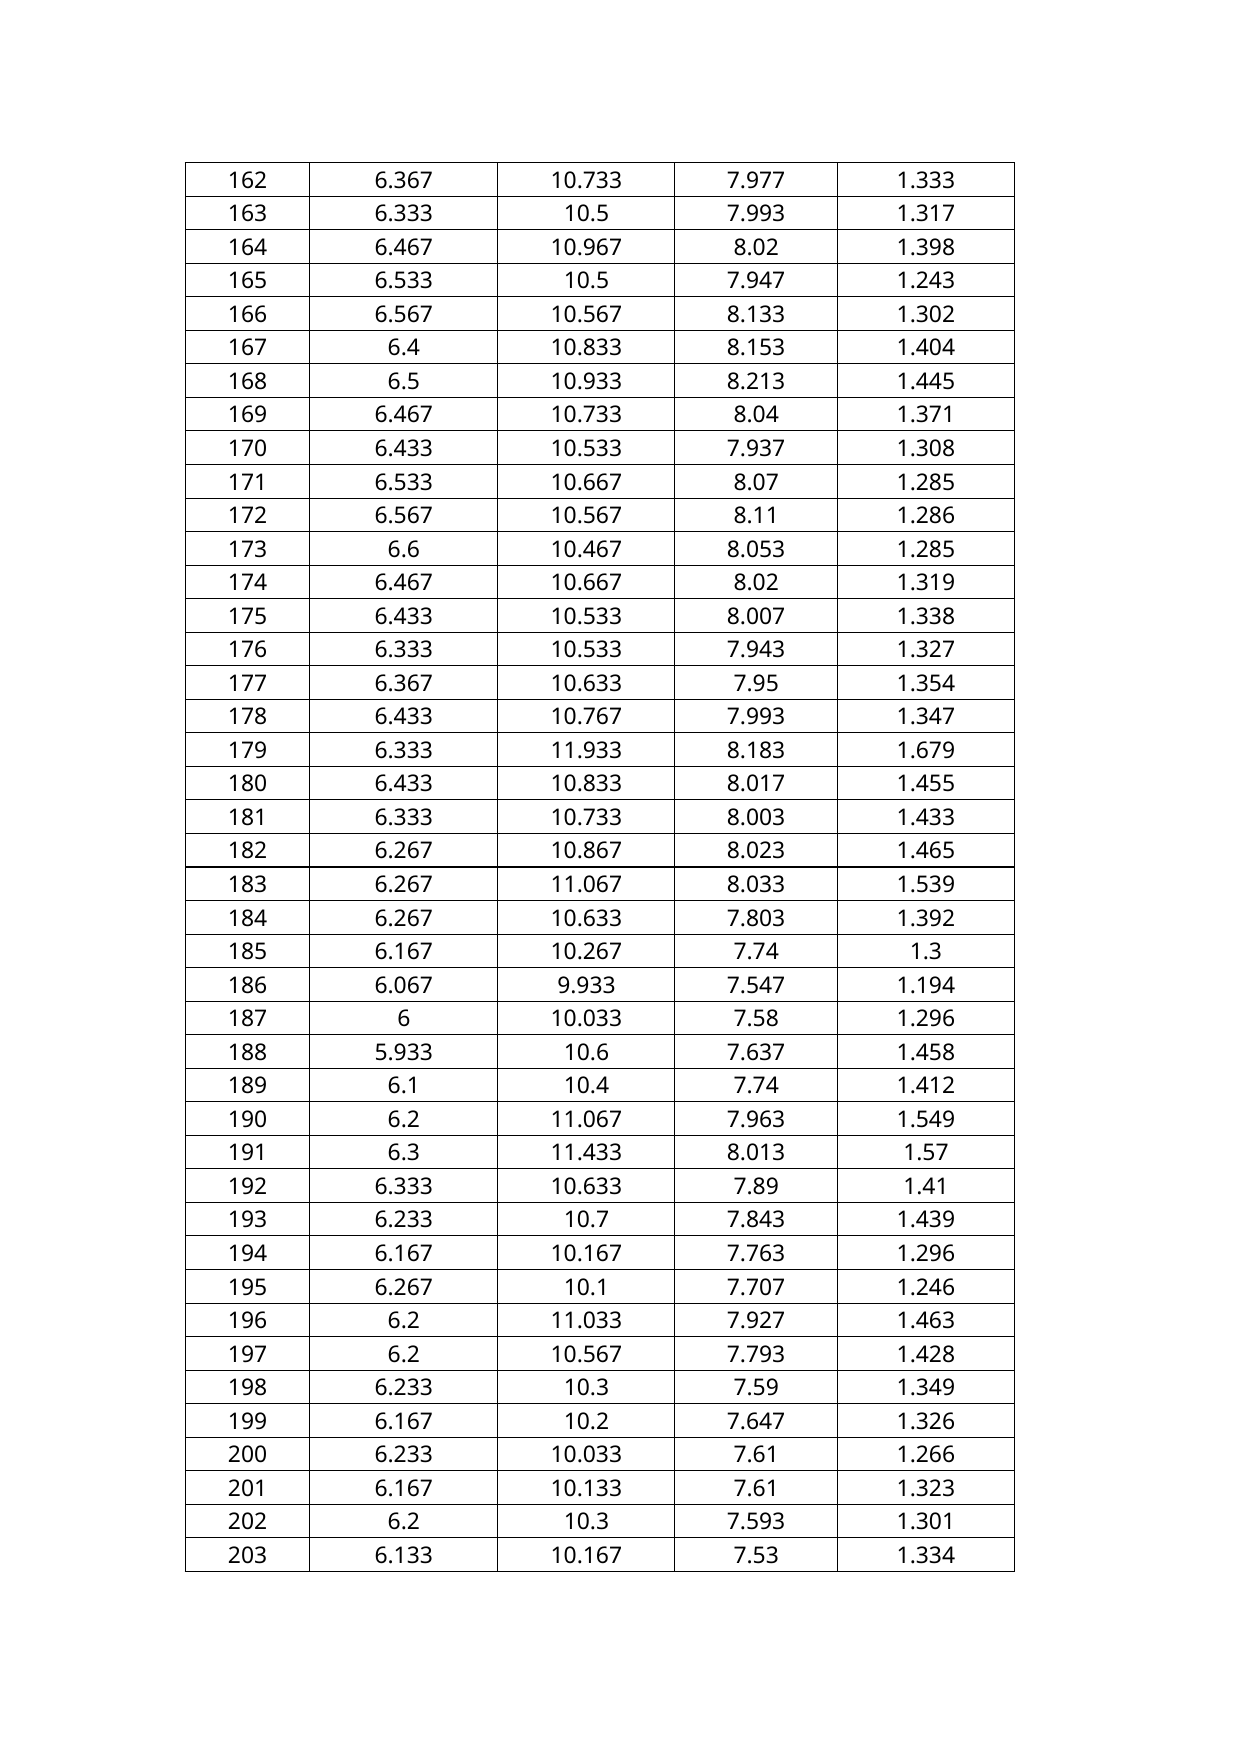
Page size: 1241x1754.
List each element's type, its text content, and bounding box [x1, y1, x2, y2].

table_cell 10.967 [498, 230, 674, 263]
table_cell 172 [186, 499, 309, 531]
table_cell 6.433 [310, 767, 497, 799]
table_cell 1.439 [838, 1203, 1014, 1235]
table_cell 1.285 [838, 465, 1014, 497]
table_cell 1.404 [838, 331, 1014, 363]
table_cell 167 [186, 331, 309, 363]
table_cell 6.433 [310, 431, 497, 464]
table_cell 10.467 [498, 532, 674, 564]
table_cell 10.533 [498, 431, 674, 464]
table_cell 6.233 [310, 1371, 497, 1403]
table_cell 197 [186, 1337, 309, 1369]
table_cell 6.333 [310, 633, 497, 665]
table_cell 1.243 [838, 264, 1014, 296]
table_cell 7.943 [675, 633, 837, 665]
table_cell 9.933 [498, 968, 674, 1001]
table_cell 173 [186, 532, 309, 564]
table_cell 6 [310, 1002, 497, 1034]
table_cell 7.647 [675, 1404, 837, 1437]
table_cell 8.003 [675, 800, 837, 833]
table_cell 7.58 [675, 1002, 837, 1034]
table_cell 6.333 [310, 733, 497, 766]
table_cell 7.977 [675, 163, 837, 196]
table_cell 185 [186, 935, 309, 967]
table_cell 6.2 [310, 1505, 497, 1537]
table_cell 7.843 [675, 1203, 837, 1235]
table_cell 10.4 [498, 1069, 674, 1101]
table_cell 6.233 [310, 1203, 497, 1235]
table_cell 8.11 [675, 499, 837, 531]
table_cell 6.267 [310, 1270, 497, 1302]
table_cell 6.133 [310, 1538, 497, 1571]
table_cell 182 [186, 834, 309, 866]
table_cell 10.6 [498, 1035, 674, 1068]
table_cell 10.2 [498, 1404, 674, 1437]
table_cell 6.233 [310, 1438, 497, 1470]
table_cell 10.533 [498, 599, 674, 632]
table_cell 11.933 [498, 733, 674, 766]
table_cell 1.317 [838, 197, 1014, 229]
table_cell 1.286 [838, 499, 1014, 531]
table_cell 162 [186, 163, 309, 196]
table_cell 8.053 [675, 532, 837, 564]
table_cell 10.933 [498, 364, 674, 397]
table_cell 10.267 [498, 935, 674, 967]
table_cell 193 [186, 1203, 309, 1235]
table_cell 190 [186, 1102, 309, 1135]
table_cell 1.463 [838, 1304, 1014, 1336]
table_cell 191 [186, 1136, 309, 1168]
table_cell 11.433 [498, 1136, 674, 1168]
table_cell 1.285 [838, 532, 1014, 564]
table_cell 188 [186, 1035, 309, 1068]
table_cell 7.937 [675, 431, 837, 464]
table_cell 186 [186, 968, 309, 1001]
table_cell 8.02 [675, 566, 837, 598]
table_cell 6.167 [310, 1236, 497, 1269]
table_cell 1.57 [838, 1136, 1014, 1168]
table_cell 1.398 [838, 230, 1014, 263]
table_cell 6.433 [310, 700, 497, 732]
table_cell 1.347 [838, 700, 1014, 732]
table_cell 194 [186, 1236, 309, 1269]
table_cell 169 [186, 398, 309, 430]
table_cell 174 [186, 566, 309, 598]
table_cell 8.023 [675, 834, 837, 866]
table_cell 1.412 [838, 1069, 1014, 1101]
table_cell 198 [186, 1371, 309, 1403]
table_cell 6.333 [310, 1169, 497, 1202]
table_cell 8.153 [675, 331, 837, 363]
table_cell 1.549 [838, 1102, 1014, 1135]
table_cell 7.993 [675, 197, 837, 229]
table_cell 6.467 [310, 230, 497, 263]
table_cell 7.927 [675, 1304, 837, 1336]
table_cell 1.296 [838, 1236, 1014, 1269]
table_cell 7.61 [675, 1471, 837, 1504]
table_cell 6.167 [310, 1404, 497, 1437]
table_cell 163 [186, 197, 309, 229]
table_cell 1.296 [838, 1002, 1014, 1034]
table_cell 6.533 [310, 264, 497, 296]
table_cell 8.02 [675, 230, 837, 263]
table_cell 1.334 [838, 1538, 1014, 1571]
table_cell 10.733 [498, 163, 674, 196]
table_cell 1.392 [838, 901, 1014, 933]
table_cell 7.803 [675, 901, 837, 933]
table_cell 8.183 [675, 733, 837, 766]
table_cell 202 [186, 1505, 309, 1537]
table_cell 178 [186, 700, 309, 732]
table_cell 7.95 [675, 666, 837, 699]
table_cell 10.033 [498, 1438, 674, 1470]
table_cell 201 [186, 1471, 309, 1504]
table_cell 1.679 [838, 733, 1014, 766]
table_cell 8.133 [675, 297, 837, 330]
table_cell 1.266 [838, 1438, 1014, 1470]
table_cell 7.89 [675, 1169, 837, 1202]
table_cell 10.1 [498, 1270, 674, 1302]
table_cell 195 [186, 1270, 309, 1302]
table_cell 1.301 [838, 1505, 1014, 1537]
table_cell 10.833 [498, 331, 674, 363]
table_cell 7.763 [675, 1236, 837, 1269]
table_cell 10.7 [498, 1203, 674, 1235]
table_cell 6.267 [310, 868, 497, 900]
table_cell 176 [186, 633, 309, 665]
table_cell 7.963 [675, 1102, 837, 1135]
table_cell 7.637 [675, 1035, 837, 1068]
table_cell 6.467 [310, 566, 497, 598]
table_cell 170 [186, 431, 309, 464]
table_cell 10.567 [498, 1337, 674, 1369]
table_cell 1.323 [838, 1471, 1014, 1504]
table_cell 1.445 [838, 364, 1014, 397]
table_cell 7.74 [675, 1069, 837, 1101]
table_cell 1.371 [838, 398, 1014, 430]
table_cell 1.326 [838, 1404, 1014, 1437]
table_cell 6.267 [310, 834, 497, 866]
table_cell 8.07 [675, 465, 837, 497]
table_cell 1.354 [838, 666, 1014, 699]
table_cell 10.667 [498, 566, 674, 598]
table_cell 6.567 [310, 297, 497, 330]
table_cell 6.2 [310, 1102, 497, 1135]
table_cell 177 [186, 666, 309, 699]
table_cell 10.567 [498, 499, 674, 531]
table_cell 184 [186, 901, 309, 933]
table_cell 10.133 [498, 1471, 674, 1504]
table_cell 1.338 [838, 599, 1014, 632]
table_cell 1.327 [838, 633, 1014, 665]
table_cell 10.033 [498, 1002, 674, 1034]
table_cell 10.5 [498, 264, 674, 296]
table_cell 6.367 [310, 163, 497, 196]
table_cell 10.167 [498, 1538, 674, 1571]
table_cell 1.41 [838, 1169, 1014, 1202]
table_cell 11.067 [498, 1102, 674, 1135]
table_cell 10.767 [498, 700, 674, 732]
table_cell 6.433 [310, 599, 497, 632]
table_cell 10.567 [498, 297, 674, 330]
table_cell 10.733 [498, 398, 674, 430]
table_cell 7.53 [675, 1538, 837, 1571]
table_cell 7.993 [675, 700, 837, 732]
table_cell 6.6 [310, 532, 497, 564]
table_cell 1.246 [838, 1270, 1014, 1302]
table_cell 10.5 [498, 197, 674, 229]
table_cell 11.033 [498, 1304, 674, 1336]
table_cell 6.333 [310, 197, 497, 229]
table_cell 168 [186, 364, 309, 397]
table_cell 10.633 [498, 901, 674, 933]
table_cell 165 [186, 264, 309, 296]
table_cell 10.667 [498, 465, 674, 497]
table_cell 7.707 [675, 1270, 837, 1302]
table_cell 7.547 [675, 968, 837, 1001]
table_cell 6.267 [310, 901, 497, 933]
table_cell 7.61 [675, 1438, 837, 1470]
table_cell 1.308 [838, 431, 1014, 464]
table_cell 8.033 [675, 868, 837, 900]
table_cell 1.458 [838, 1035, 1014, 1068]
table_cell 6.567 [310, 499, 497, 531]
table_cell 8.017 [675, 767, 837, 799]
table_cell 6.2 [310, 1304, 497, 1336]
table_cell 10.833 [498, 767, 674, 799]
table_cell 6.4 [310, 331, 497, 363]
table_cell 7.59 [675, 1371, 837, 1403]
table_cell 6.067 [310, 968, 497, 1001]
table_cell 200 [186, 1438, 309, 1470]
table_cell 1.539 [838, 868, 1014, 900]
table_cell 1.428 [838, 1337, 1014, 1369]
table_cell 7.593 [675, 1505, 837, 1537]
table_cell 6.3 [310, 1136, 497, 1168]
table_cell 1.319 [838, 566, 1014, 598]
table_cell 1.302 [838, 297, 1014, 330]
table_cell 192 [186, 1169, 309, 1202]
table_cell 10.633 [498, 666, 674, 699]
table_cell 183 [186, 868, 309, 900]
table_cell 5.933 [310, 1035, 497, 1068]
table_cell 181 [186, 800, 309, 833]
table_cell 10.867 [498, 834, 674, 866]
table_cell 203 [186, 1538, 309, 1571]
table_cell 1.3 [838, 935, 1014, 967]
table_cell 187 [186, 1002, 309, 1034]
table_cell 8.04 [675, 398, 837, 430]
table_cell 175 [186, 599, 309, 632]
table_cell 1.194 [838, 968, 1014, 1001]
table_cell 7.947 [675, 264, 837, 296]
table_cell 196 [186, 1304, 309, 1336]
table_cell 10.167 [498, 1236, 674, 1269]
table_cell 189 [186, 1069, 309, 1101]
table_cell 164 [186, 230, 309, 263]
table_cell 1.349 [838, 1371, 1014, 1403]
table_cell 10.3 [498, 1371, 674, 1403]
table_cell 6.467 [310, 398, 497, 430]
table_cell 8.013 [675, 1136, 837, 1168]
table_cell 6.533 [310, 465, 497, 497]
table_cell 7.74 [675, 935, 837, 967]
table_cell 6.1 [310, 1069, 497, 1101]
table_cell 6.167 [310, 1471, 497, 1504]
table_cell 10.733 [498, 800, 674, 833]
table_cell 11.067 [498, 868, 674, 900]
table_cell 1.465 [838, 834, 1014, 866]
table_cell 199 [186, 1404, 309, 1437]
table_cell 6.367 [310, 666, 497, 699]
table_cell 6.2 [310, 1337, 497, 1369]
table_cell 1.333 [838, 163, 1014, 196]
table_cell 8.213 [675, 364, 837, 397]
table_cell 1.455 [838, 767, 1014, 799]
table_cell 10.633 [498, 1169, 674, 1202]
table_cell 180 [186, 767, 309, 799]
table_cell 166 [186, 297, 309, 330]
table_cell 7.793 [675, 1337, 837, 1369]
table_cell 1.433 [838, 800, 1014, 833]
table_cell 6.167 [310, 935, 497, 967]
table_cell 8.007 [675, 599, 837, 632]
table_cell 179 [186, 733, 309, 766]
table_cell 10.3 [498, 1505, 674, 1537]
table_cell 6.333 [310, 800, 497, 833]
table_cell 6.5 [310, 364, 497, 397]
table_cell 10.533 [498, 633, 674, 665]
table_cell 171 [186, 465, 309, 497]
